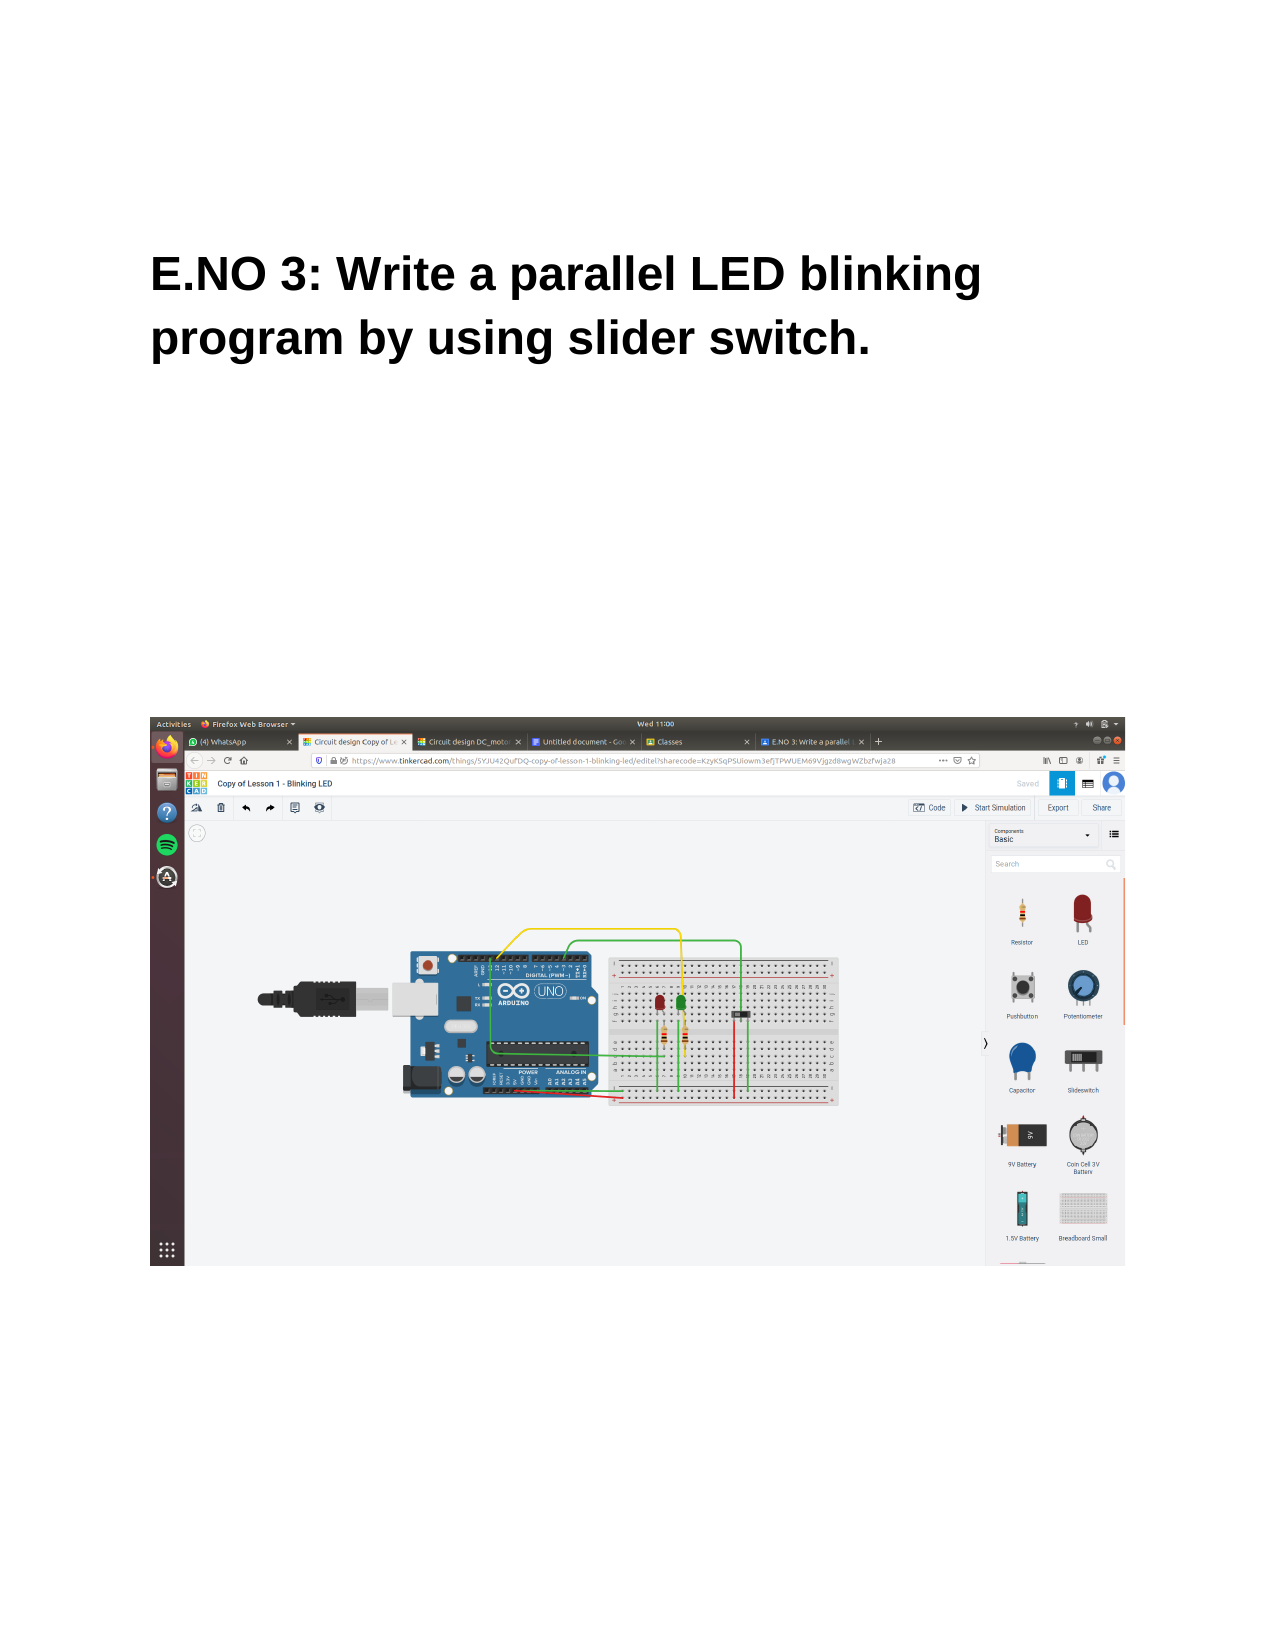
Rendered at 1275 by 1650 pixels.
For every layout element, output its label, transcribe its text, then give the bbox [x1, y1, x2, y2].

subtitle E.NO 3: Write a parallel LED blinking program by using slider switch. [150, 246, 1125, 364]
picture [150, 717, 1125, 1266]
